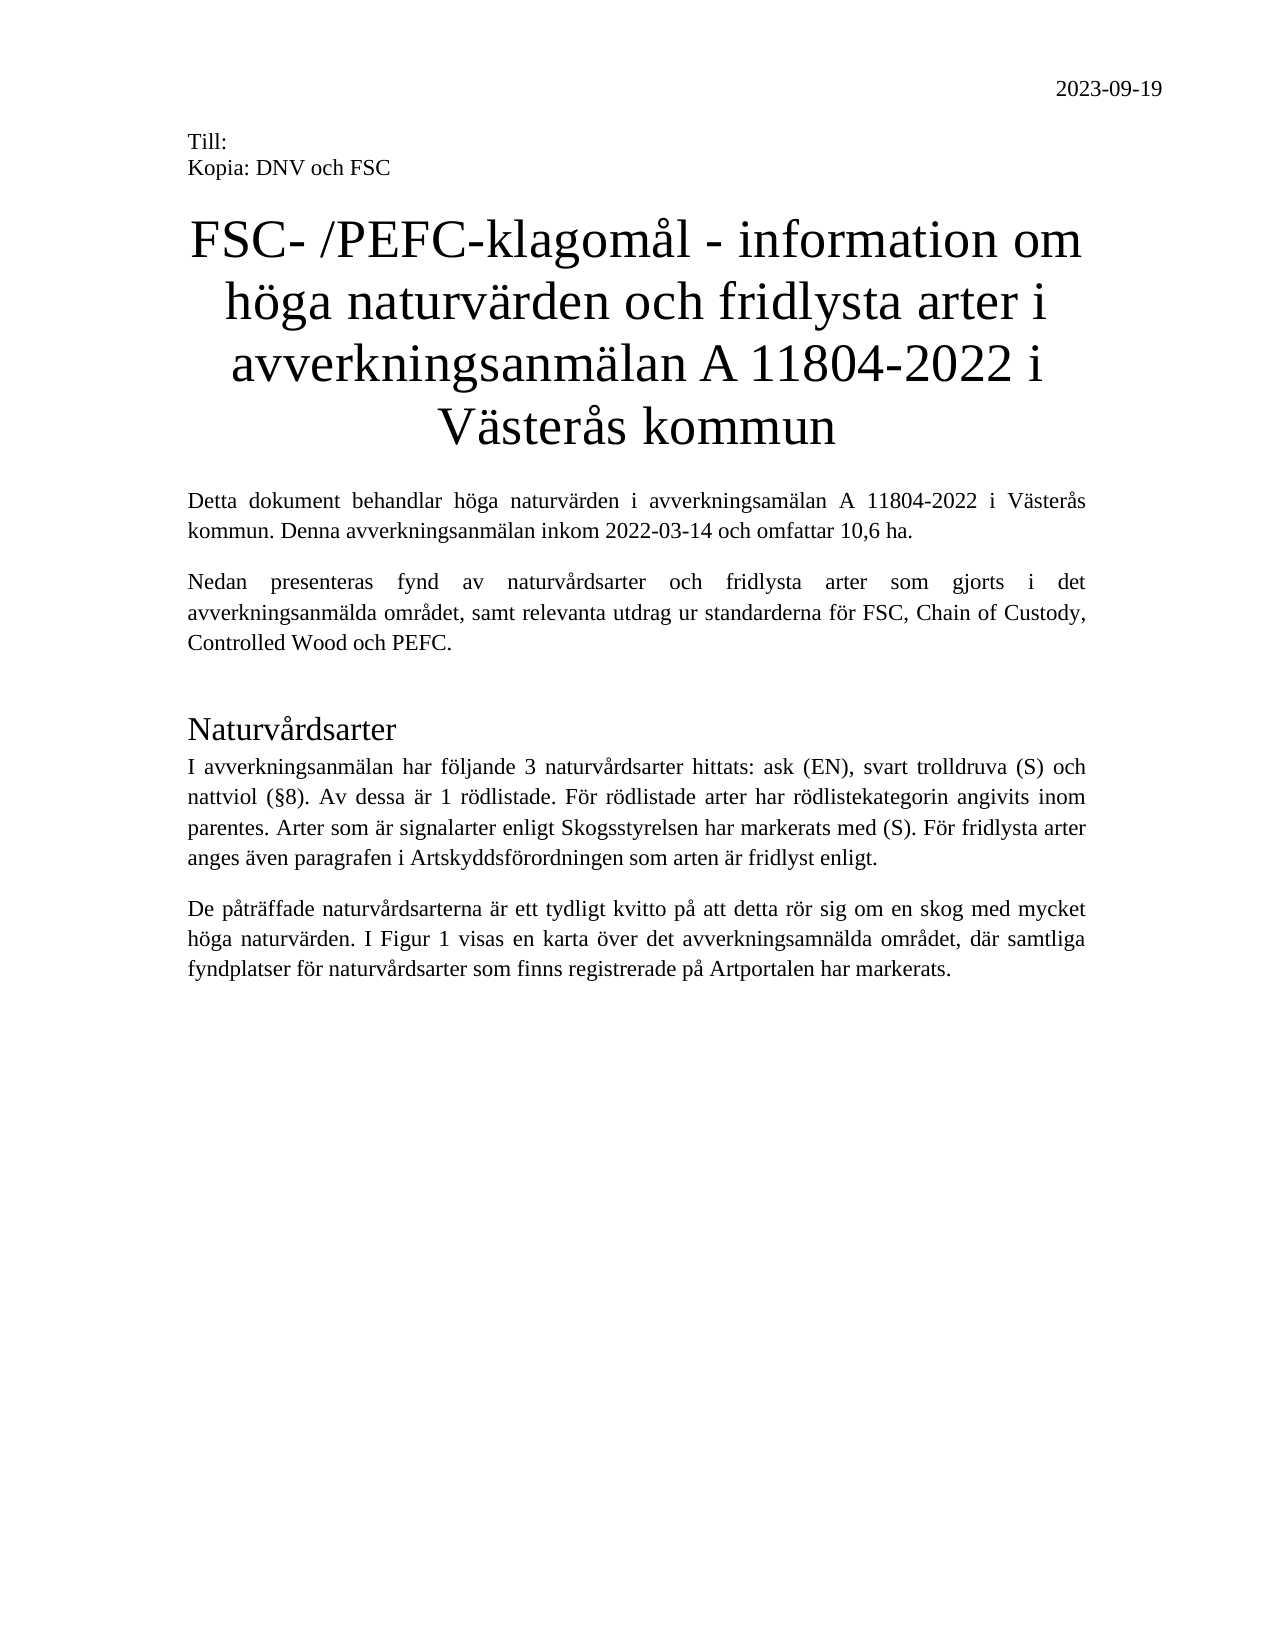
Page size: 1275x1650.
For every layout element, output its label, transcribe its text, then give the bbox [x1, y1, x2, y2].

title FSC- /PEFC-klagomål - information om höga naturvärden och fridlysta arter i avverkningsanmälan A 11804-2022 i Västerås kommun [187, 207, 1087, 456]
text Nedan presenteras fynd av naturvårdsarter och fridlysta arter som gjorts i det avverkningsanmälda området, samt relevanta utdrag ur standarderna för FSC, Chain of Custody, Controlled Wood och PEFC. [187, 568, 1087, 655]
text Detta dokument behandlar höga naturvärden i avverkningsamälan A 11804-2022 i Västerås kommun. Denna avverkningsanmälan inkom 2022-03-14 och omfattar 10,6 ha. [187, 487, 1087, 544]
text De påträffade naturvårdsarterna är ett tydligt kvitto på att detta rör sig om en skog med mycket höga naturvärden. I Figur 1 visas en karta över det avverkningsamnälda området, där samtliga fyndplatser för naturvårdsarter som finns registrerade på Artportalen har markerats. [187, 895, 1087, 982]
subtitle Naturvårdsarter [187, 709, 1087, 747]
text I avverkningsanmälan har följande 3 naturvårdsarter hittats: ask (EN), svart trolldruva (S) och nattviol (§8). Av dessa är 1 rödlistade. För rödlistade arter har rödlistekategorin angivits inom parentes. Arter som är signalarter enligt Skogsstyrelsen har markerats med (S). För fridlysta arter anges även paragrafen i Artskyddsförordningen som arten är fridlyst enligt. [187, 753, 1087, 870]
